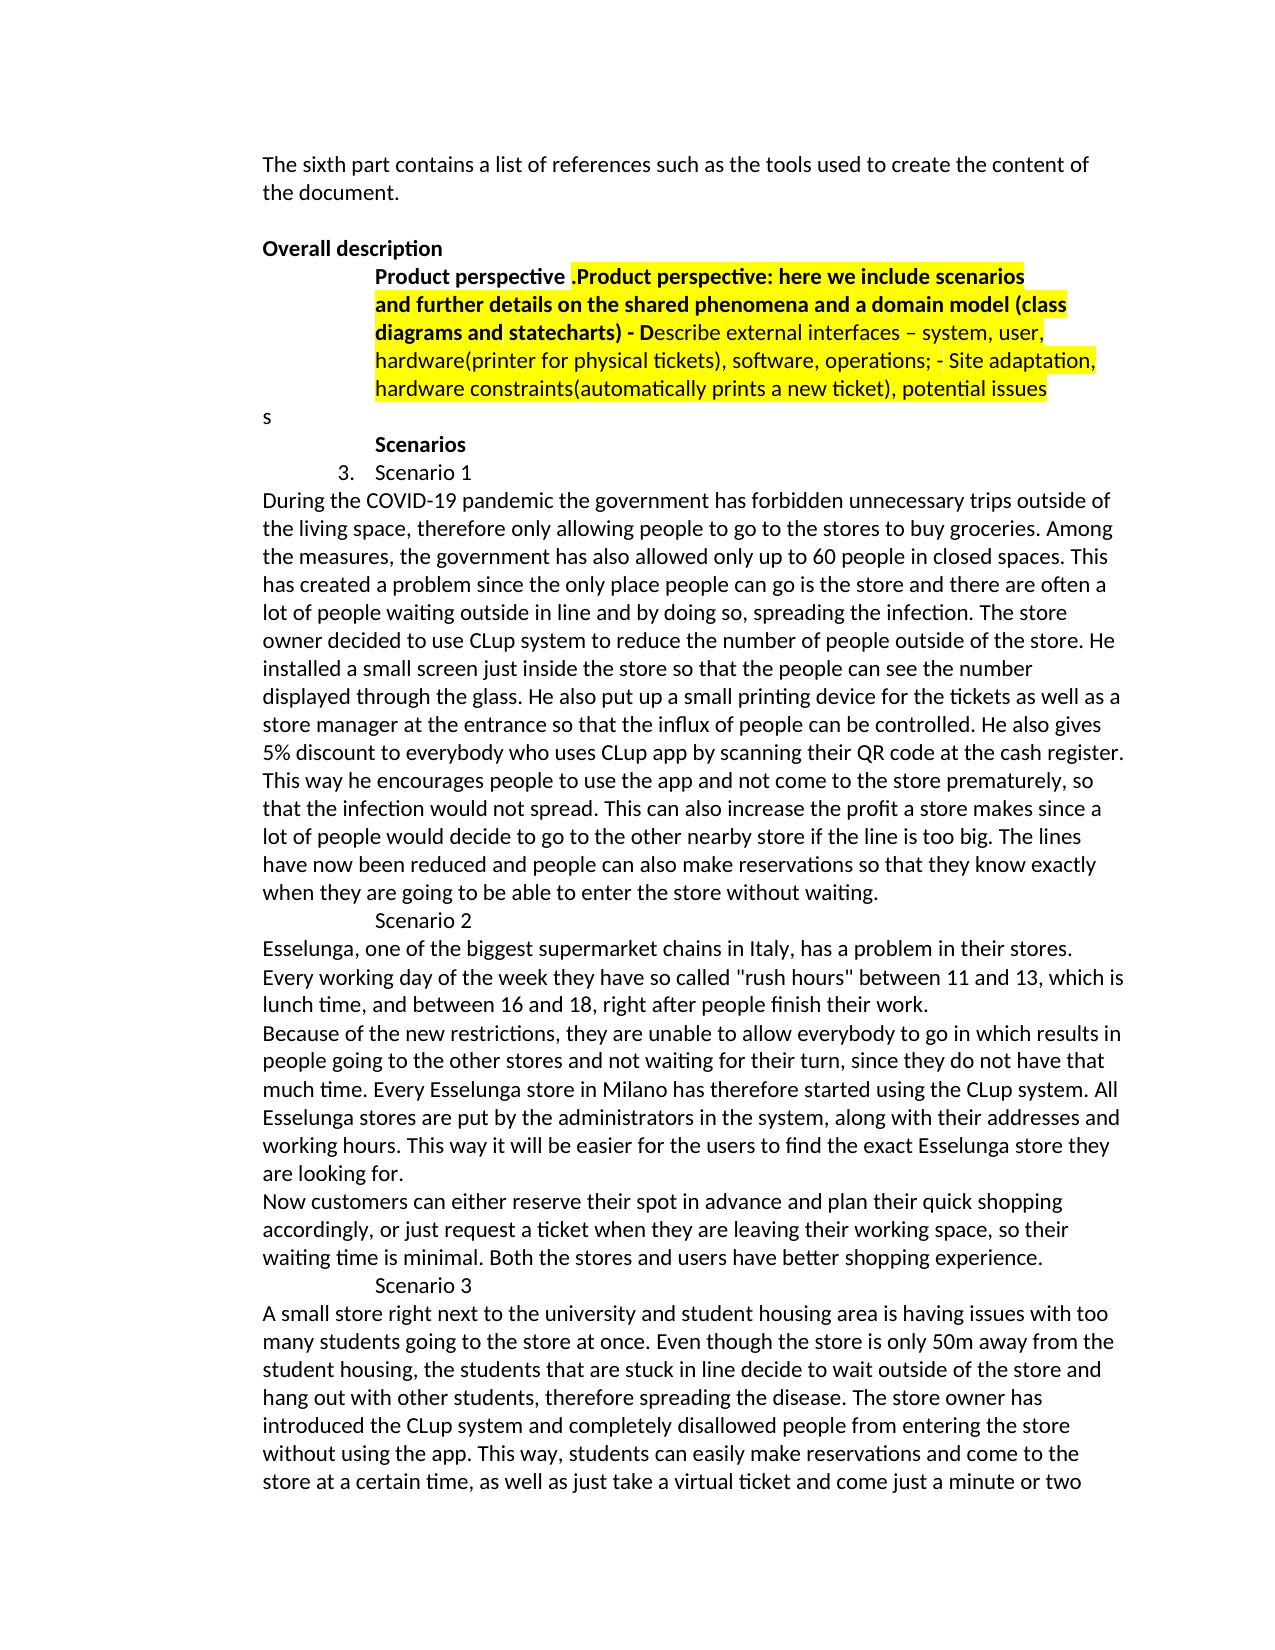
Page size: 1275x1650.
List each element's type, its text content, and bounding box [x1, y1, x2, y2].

text Because of the new restrictions, they are unable to allow everybody to go in which results in people going to the other stores and not waiting for their turn, since they do not have that much time. Every Esselunga store in Milano has therefore started using the CLup system. All Esselunga stores are put by the administrators in the system, along with their addresses and working hours. This way it will be easier for the users to find the exact Esselunga store they are looking for. Now customers can either reserve their spot in advance and plan their quick shopping accordingly, or just request a ticket when they are leaving their working space, so their waiting time is minimal. Both the stores and users have better shopping experience. [262, 1019, 1125, 1271]
text The sixth part contains a list of references such as the tools used to create the content of the document. [262, 150, 1125, 206]
list Scenarios [337, 430, 1125, 458]
list Scenario 2 [337, 907, 1125, 934]
text During the COVID-19 pandemic the government has forbidden unnecessary trips outside of the living space, therefore only allowing people to go to the stores to buy groceries. Among the measures, the government has also allowed only up to 60 people in closed spaces. This has created a problem since the only place people can go is the store and there are often a lot of people waiting outside in line and by doing so, spreading the infection. The store owner decided to use CLup system to reduce the number of people outside of the store. He installed a small screen just inside the store so that the people can see the number displayed through the glass. He also put up a small printing device for the tickets as well as a store manager at the entrance so that the influx of people can be controlled. He also gives 5% discount to everybody who uses CLup app by scanning their QR code at the cash register. This way he encourages people to use the app and not come to the store prematurely, so that the infection would not spread. This can also increase the profit a store makes since a lot of people would decide to go to the other nearby store if the line is too big. The lines have now been reduced and people can also make reservations so that they know exactly when they are going to be able to enter the store without waiting. [262, 486, 1125, 907]
list Overall description [225, 234, 1125, 262]
list Scenario 3 [337, 1271, 1125, 1299]
text s [262, 402, 1125, 430]
list Product perspective .Product perspective: here we include scenarios and further details on the shared phenomena and a domain model (class diagrams and statecharts) - Describe external interfaces – system, user, hardware(printer for physical tickets), software, operations; - Site adaptation, hardware constraints(automatically prints a new ticket), potential issues [337, 262, 571, 402]
text Esselunga, one of the biggest supermarket chains in Italy, has a problem in their stores. Every working day of the week they have so called "rush hours" between 11 and 13, which is lunch time, and between 16 and 18, right after people finish their work. [262, 934, 1125, 1019]
list Scenario 1 [337, 458, 1125, 486]
